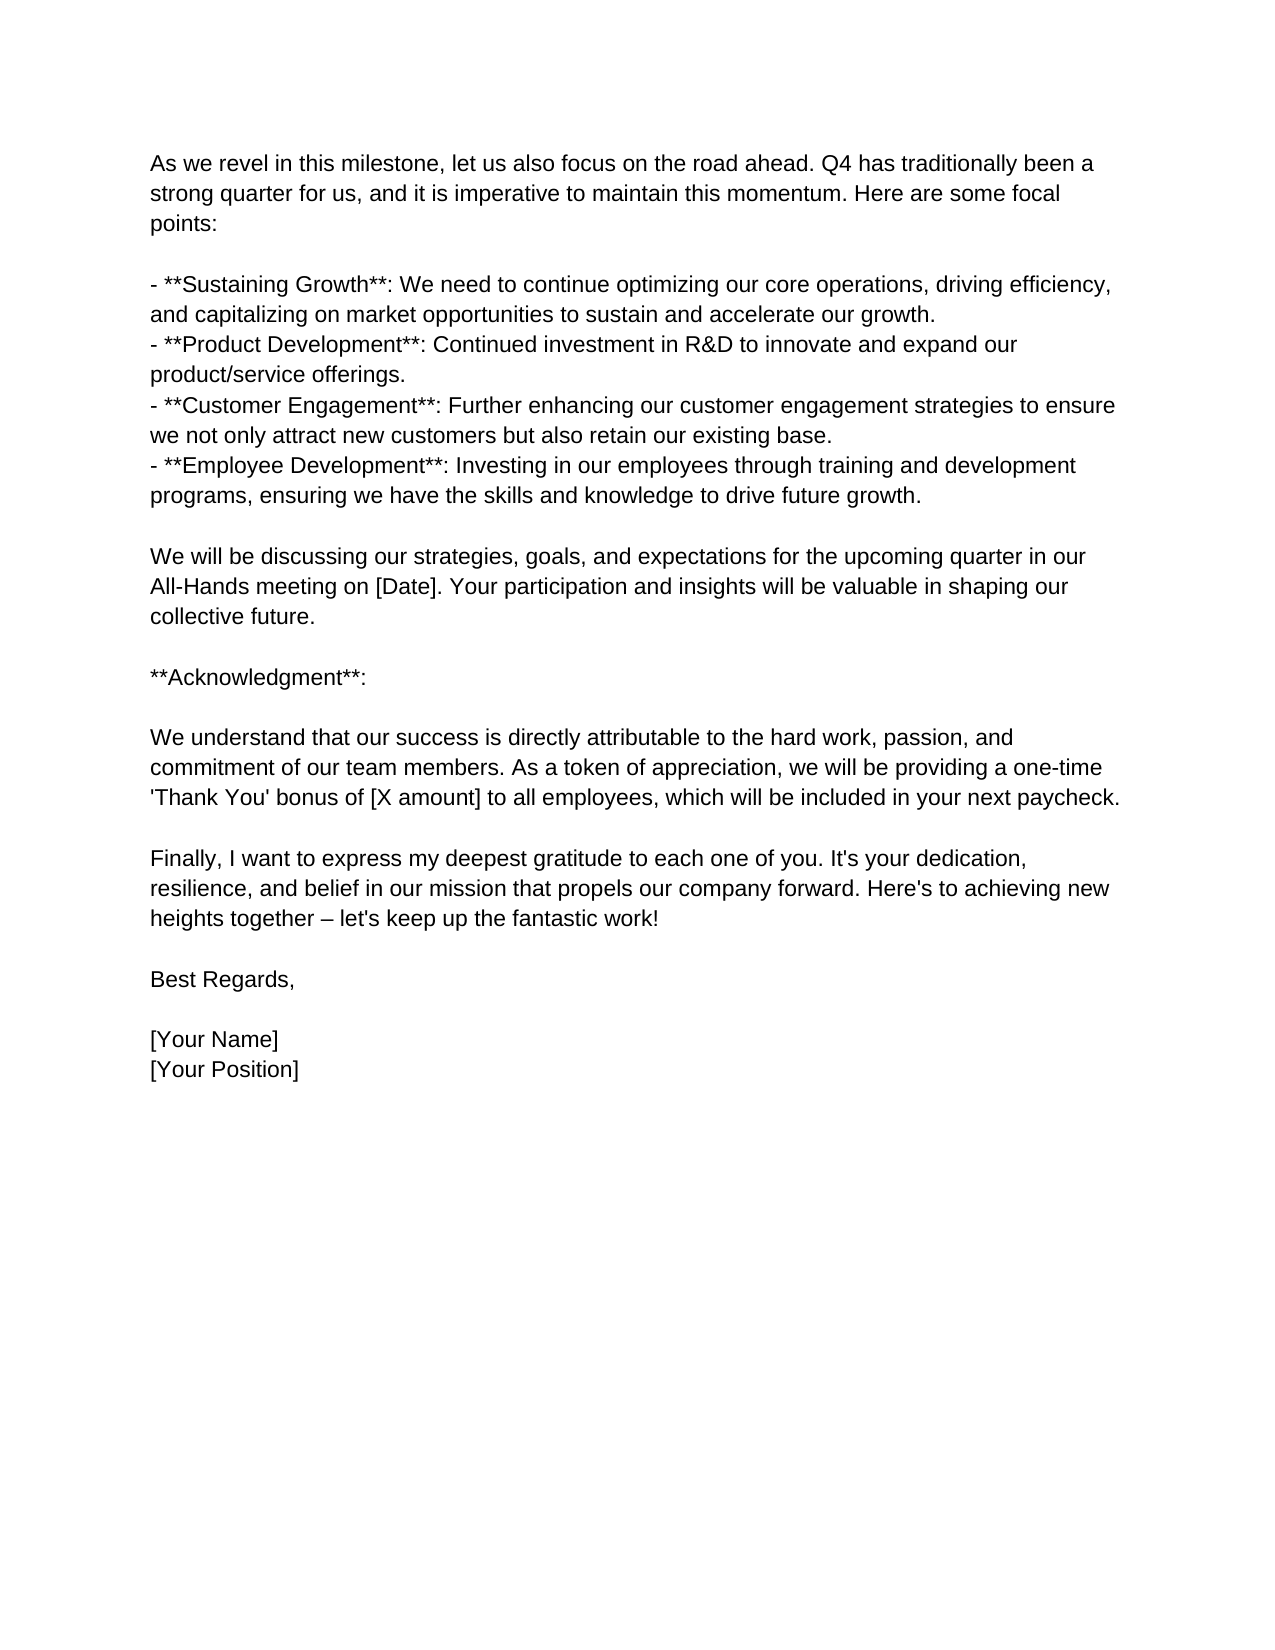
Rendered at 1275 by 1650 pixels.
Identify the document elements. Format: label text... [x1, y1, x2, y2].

text Best Regards, [150, 966, 1125, 992]
text **Acknowledgment**: [150, 663, 1125, 690]
text Finally, I want to express my deepest gratitude to each one of you. It's your dedication, resilience, and belief in our mission that propels our company forward. Here's to achieving new heights together – let's keep up the fantastic work! [150, 845, 1125, 932]
text [Your Position] [150, 1056, 1125, 1083]
text - **Customer Engagement**: Further enhancing our customer engagement strategies to ensure we not only attract new customers but also retain our existing base. [150, 392, 1125, 448]
text We will be discussing our strategies, goals, and expectations for the upcoming quarter in our All-Hands meeting on [Date]. Your participation and insights will be valuable in shaping our collective future. [150, 543, 1125, 629]
text - **Employee Development**: Investing in our employees through training and development programs, ensuring we have the skills and knowledge to drive future growth. [150, 452, 1125, 509]
text We understand that our success is directly attributable to the hard work, passion, and commitment of our team members. As a token of appreciation, we will be providing a one-time 'Thank You' bonus of [X amount] to all employees, which will be included in your next paycheck. [150, 724, 1125, 811]
text As we revel in this milestone, let us also focus on the road ahead. Q4 has traditionally been a strong quarter for us, and it is imperative to maintain this momentum. Here are some focal points: [150, 150, 1125, 237]
text - **Sustaining Growth**: We need to continue optimizing our core operations, driving efficiency, and capitalizing on market opportunities to sustain and accelerate our growth. [150, 271, 1125, 327]
text - **Product Development**: Continued investment in R&D to innovate and expand our product/service offerings. [150, 331, 1125, 388]
text [Your Name] [150, 1026, 1125, 1052]
